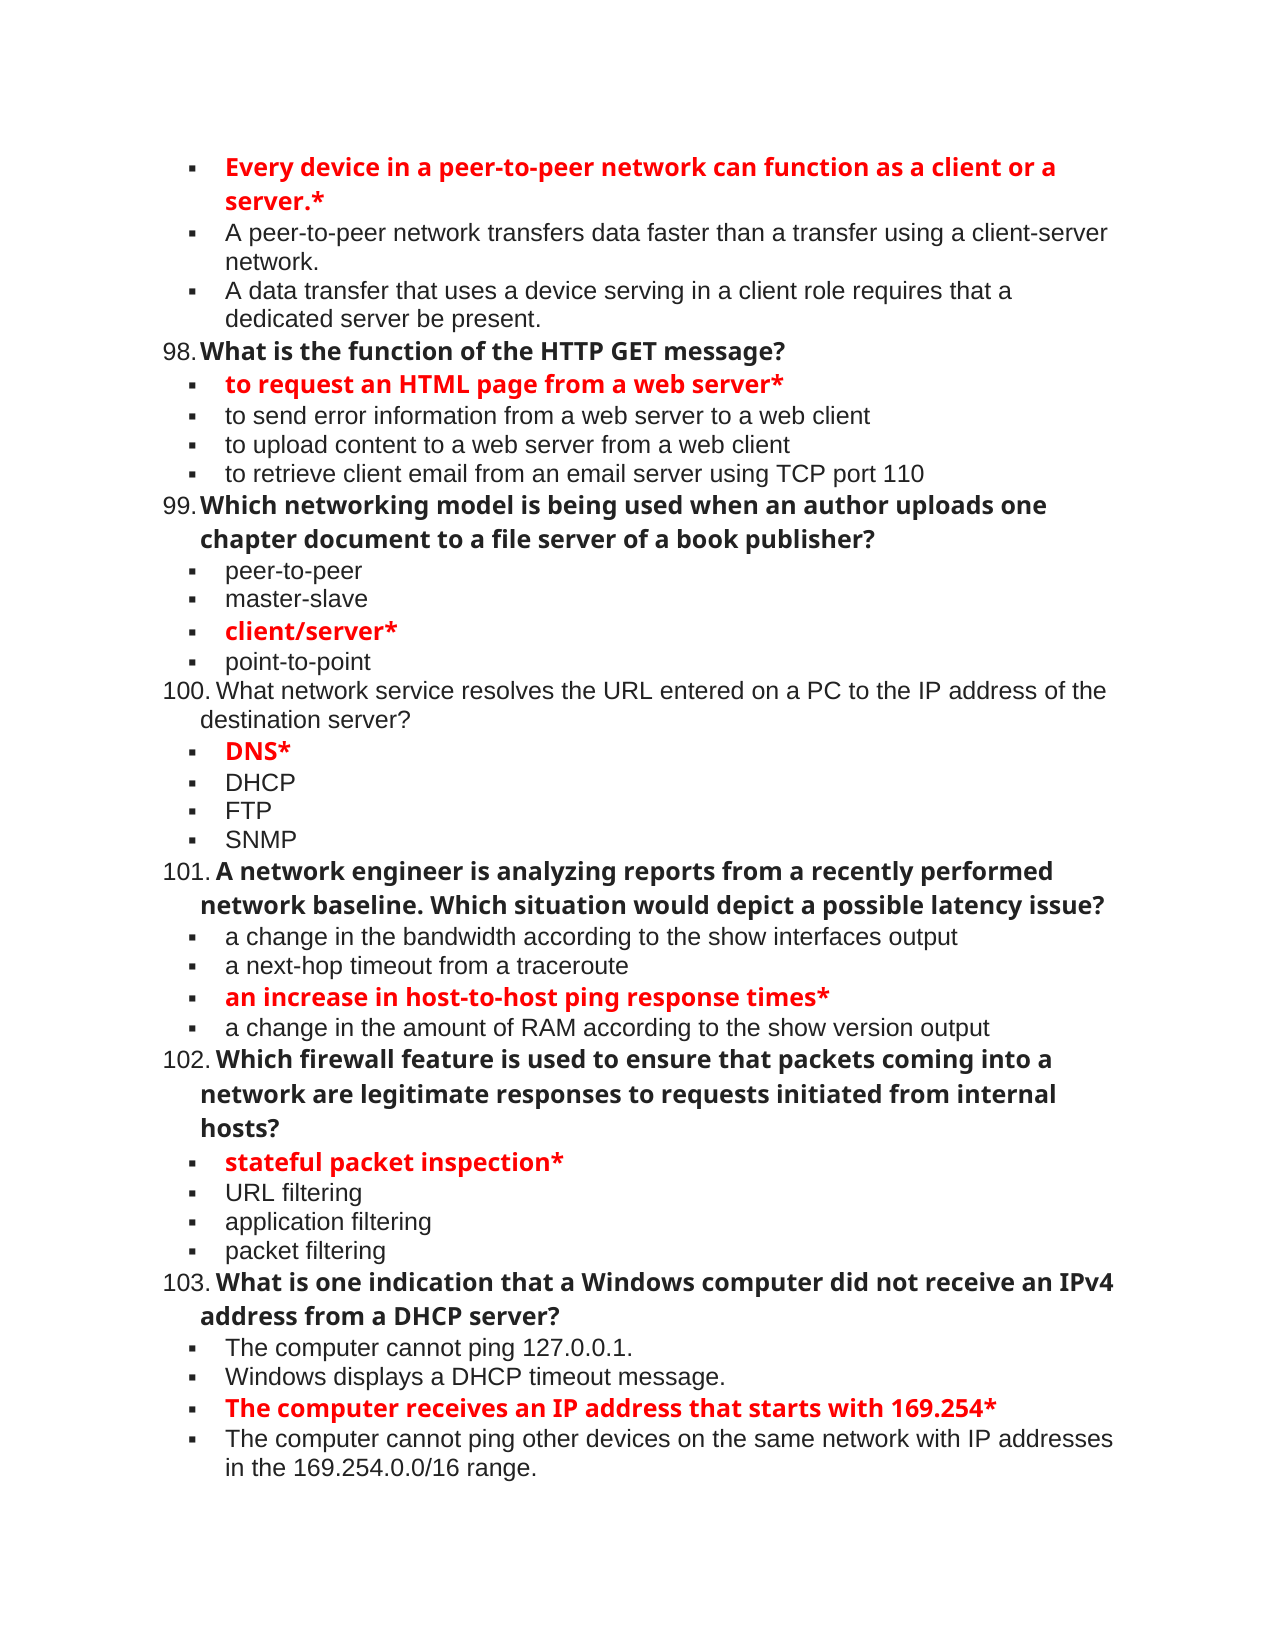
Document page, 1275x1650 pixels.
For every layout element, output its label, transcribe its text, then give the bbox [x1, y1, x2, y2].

list FTP [187, 796, 1125, 825]
list Which firewall feature is used to ensure that packets coming into a network are legitimate responses to requests initiated from internal hosts? [162, 1042, 1125, 1144]
list packet filtering [187, 1236, 1125, 1265]
list DNS* [187, 733, 1125, 767]
list DHCP [187, 767, 1125, 796]
list What is one indication that a Windows computer did not receive an IPv4 address from a DHCP server? [162, 1265, 1125, 1333]
list a change in the amount of RAM according to the show version output [187, 1013, 1125, 1042]
list a next-hop timeout from a traceroute [187, 951, 1125, 979]
list to request an HTML page from a web server* [187, 367, 1125, 401]
list The computer receives an IP address that starts with 169.254* [187, 1390, 1125, 1424]
list to upload content to a web server from a web client [187, 430, 1125, 459]
list Windows displays a DHCP timeout message. [187, 1362, 1125, 1390]
list What network service resolves the URL entered on a PC to the IP address of the destination server? [162, 676, 1125, 733]
list URL filtering [187, 1178, 1125, 1207]
list application filtering [187, 1207, 1125, 1236]
list Every device in a peer-to-peer network can function as a client or a server.* [187, 150, 1125, 218]
list to send error information from a web server to a web client [187, 401, 1125, 430]
list Which networking model is being used when an author uploads one chapter document to a file server of a book publisher? [162, 487, 1125, 556]
list The computer cannot ping 127.0.0.1. [187, 1333, 1125, 1362]
list an increase in host-to-host ping response times* [187, 979, 1125, 1013]
list A data transfer that uses a device serving in a client role requires that a dedicated server be present. [187, 276, 1125, 333]
list What is the function of the HTTP GET message? [162, 333, 1125, 367]
list master-slave [187, 584, 1125, 613]
list SNMP [187, 825, 1125, 854]
list The computer cannot ping other devices on the same network with IP addresses in the 169.254.0.0/16 range. [187, 1424, 1125, 1482]
list stateful packet inspection* [187, 1144, 1125, 1178]
list client/server* [187, 613, 1125, 647]
list point-to-point [187, 647, 1125, 676]
list A network engineer is analyzing reports from a recently performed network baseline. Which situation would depict a possible latency issue? [162, 854, 1125, 922]
list to retrieve client email from an email server using TCP port 110 [187, 459, 1125, 487]
list a change in the bandwidth according to the show interfaces output [187, 922, 1125, 951]
list peer-to-peer [187, 556, 1125, 584]
list A peer-to-peer network transfers data faster than a transfer using a client-server network. [187, 218, 1125, 276]
